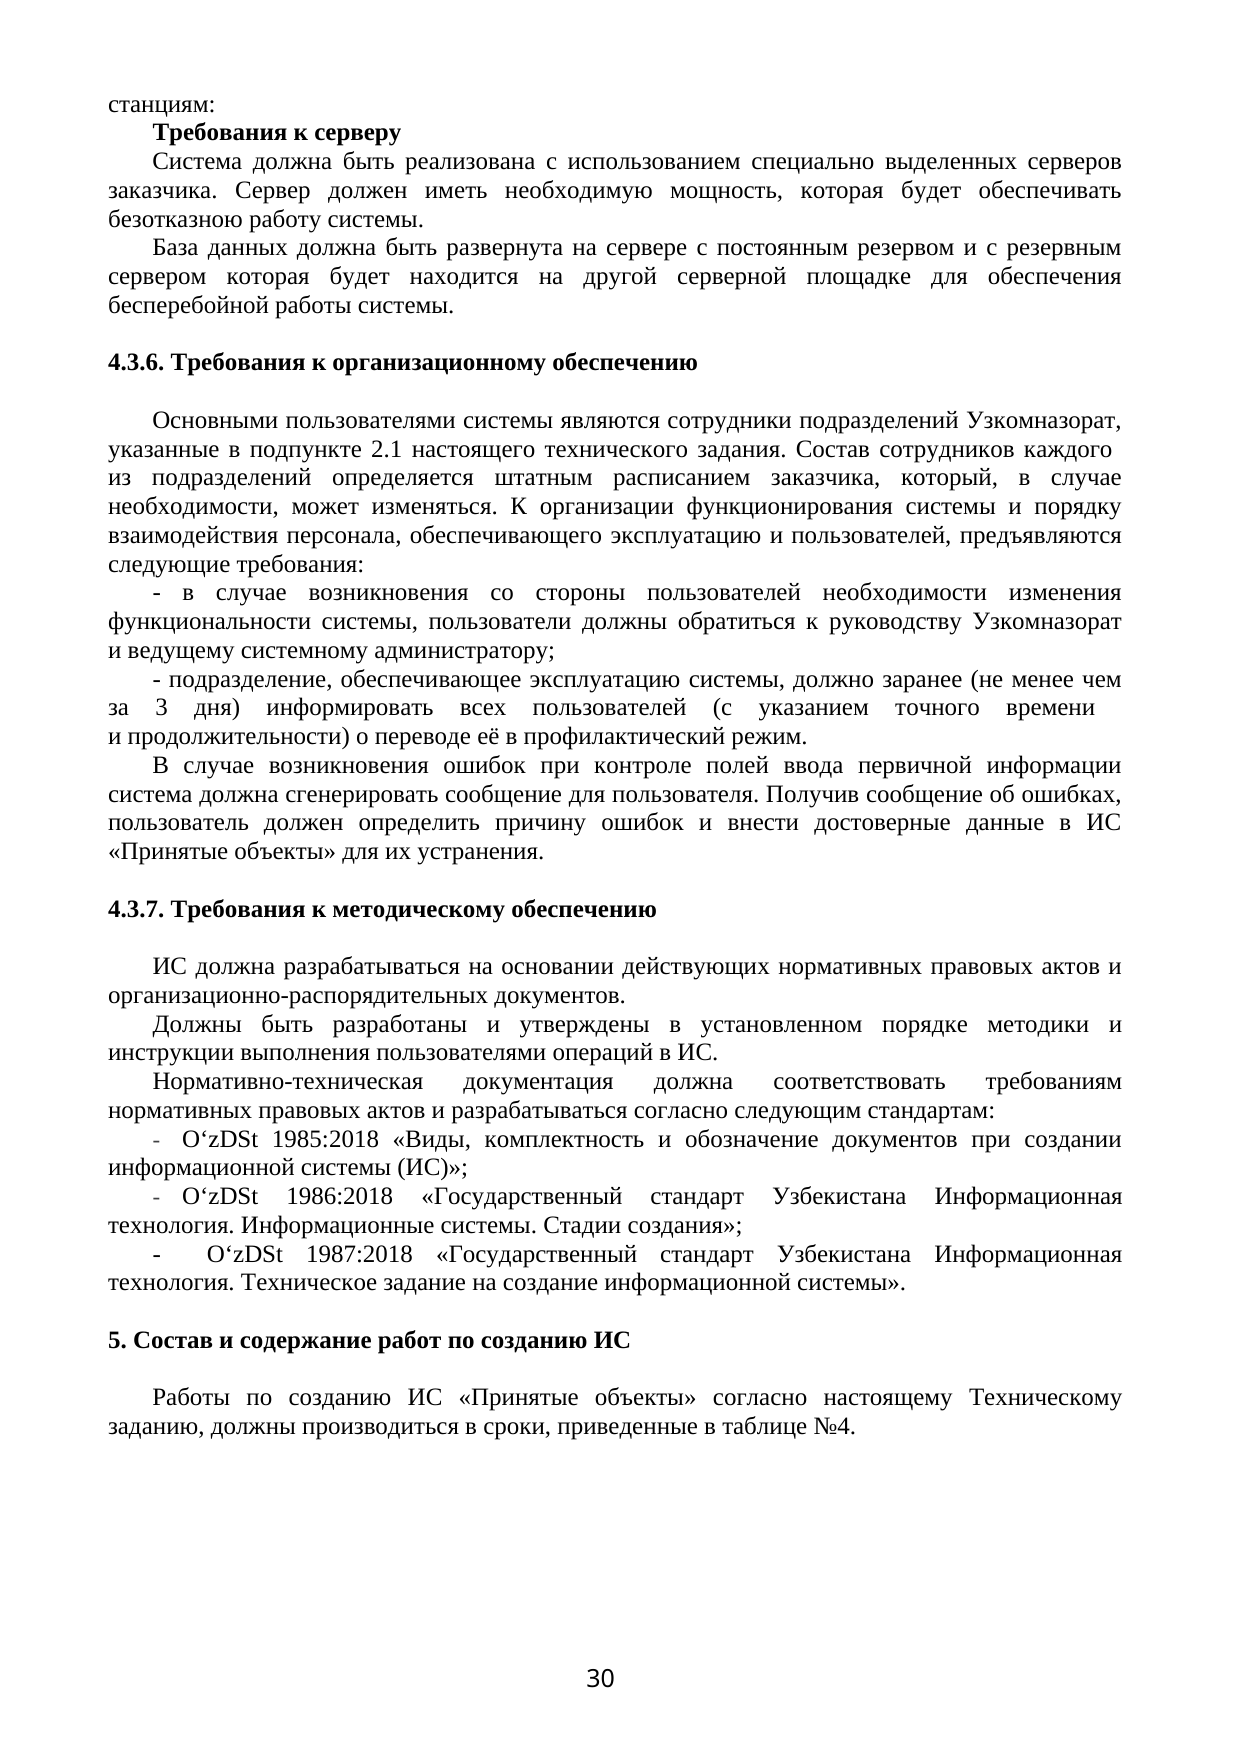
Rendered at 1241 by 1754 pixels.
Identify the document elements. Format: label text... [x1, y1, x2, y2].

text Нормативно-техническая документация должна соответствовать требованиям нормативных правовых актов и разрабатываться согласно следующим стандартам: [108, 1066, 1123, 1124]
text 5. Состав и содержание работ по созданию ИС [108, 1325, 1123, 1354]
text - O‘zDSt 1987:2018 «Государственный стандарт Узбекистана Информационная технология. Техническое задание на создание информационной системы». [108, 1239, 1123, 1296]
text 4.3.7. Требования к методическому обеспечению [108, 894, 1123, 922]
text В случае возникновения ошибок при контроле полей ввода первичной информации система должна сгенерировать сообщение для пользователя. Получив сообщение об ошибках, пользователь должен определить причину ошибок и внести достоверные данные в ИС «Принятые объекты» для их устранения. [108, 750, 1123, 865]
list O‘zDSt 1985:2018 «Виды, комплектность и обозначение документов при создании информационной системы (ИС)»; [108, 1124, 1123, 1181]
text 4.3.6. Требования к организационному обеспечению [108, 347, 1123, 376]
text ИС должна разрабатываться на основании действующих нормативных правовых актов и организационно-распорядительных документов. [108, 951, 1123, 1009]
text - подразделение, обеспечивающее эксплуатацию системы, должно заранее (не менее чем за 3 дня) информировать всех пользователей (с указанием точного времени и продолжительности) о переводе её в профилактический режим. [108, 664, 1123, 750]
text Система должна быть реализована с использованием специально выделенных серверов заказчика. Сервер должен иметь необходимую мощность, которая будет обеспечивать безотказною работу системы. [108, 146, 1123, 232]
list O‘zDSt 1986:2018 «Государственный стандарт Узбекистана Информационная технология. Информационные системы. Стадии создания»; [108, 1181, 1123, 1239]
text Основными пользователями системы являются сотрудники подразделений Узкомназорат, указанные в подпункте 2.1 настоящего технического задания. Состав сотрудников каждого из подразделений определяется штатным расписанием заказчика, который, в случае необходимости, может изменяться. К организации функционирования системы и порядку взаимодействия персонала, обеспечивающего эксплуатацию и пользователей, предъявляются следующие требования: [108, 405, 1123, 577]
text - в случае возникновения со стороны пользователей необходимости изменения функциональности системы, пользователи должны обратиться к руководству Узкомназорат и ведущему системному администратору; [108, 577, 1123, 664]
text Требования к серверу [108, 117, 1123, 146]
text Работы по созданию ИС «Принятые объекты» согласно настоящему Техническому заданию, должны производиться в сроки, приведенные в таблице №4. [108, 1382, 1123, 1440]
text База данных должна быть развернута на сервере с постоянным резервом и с резервным сервером которая будет находится на другой серверной площадке для обеспечения бесперебойной работы системы. [108, 232, 1123, 319]
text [108, 89, 1123, 117]
text Должны быть разработаны и утверждены в установленном порядке методики и инструкции выполнения пользователями операций в ИС. [108, 1009, 1123, 1066]
